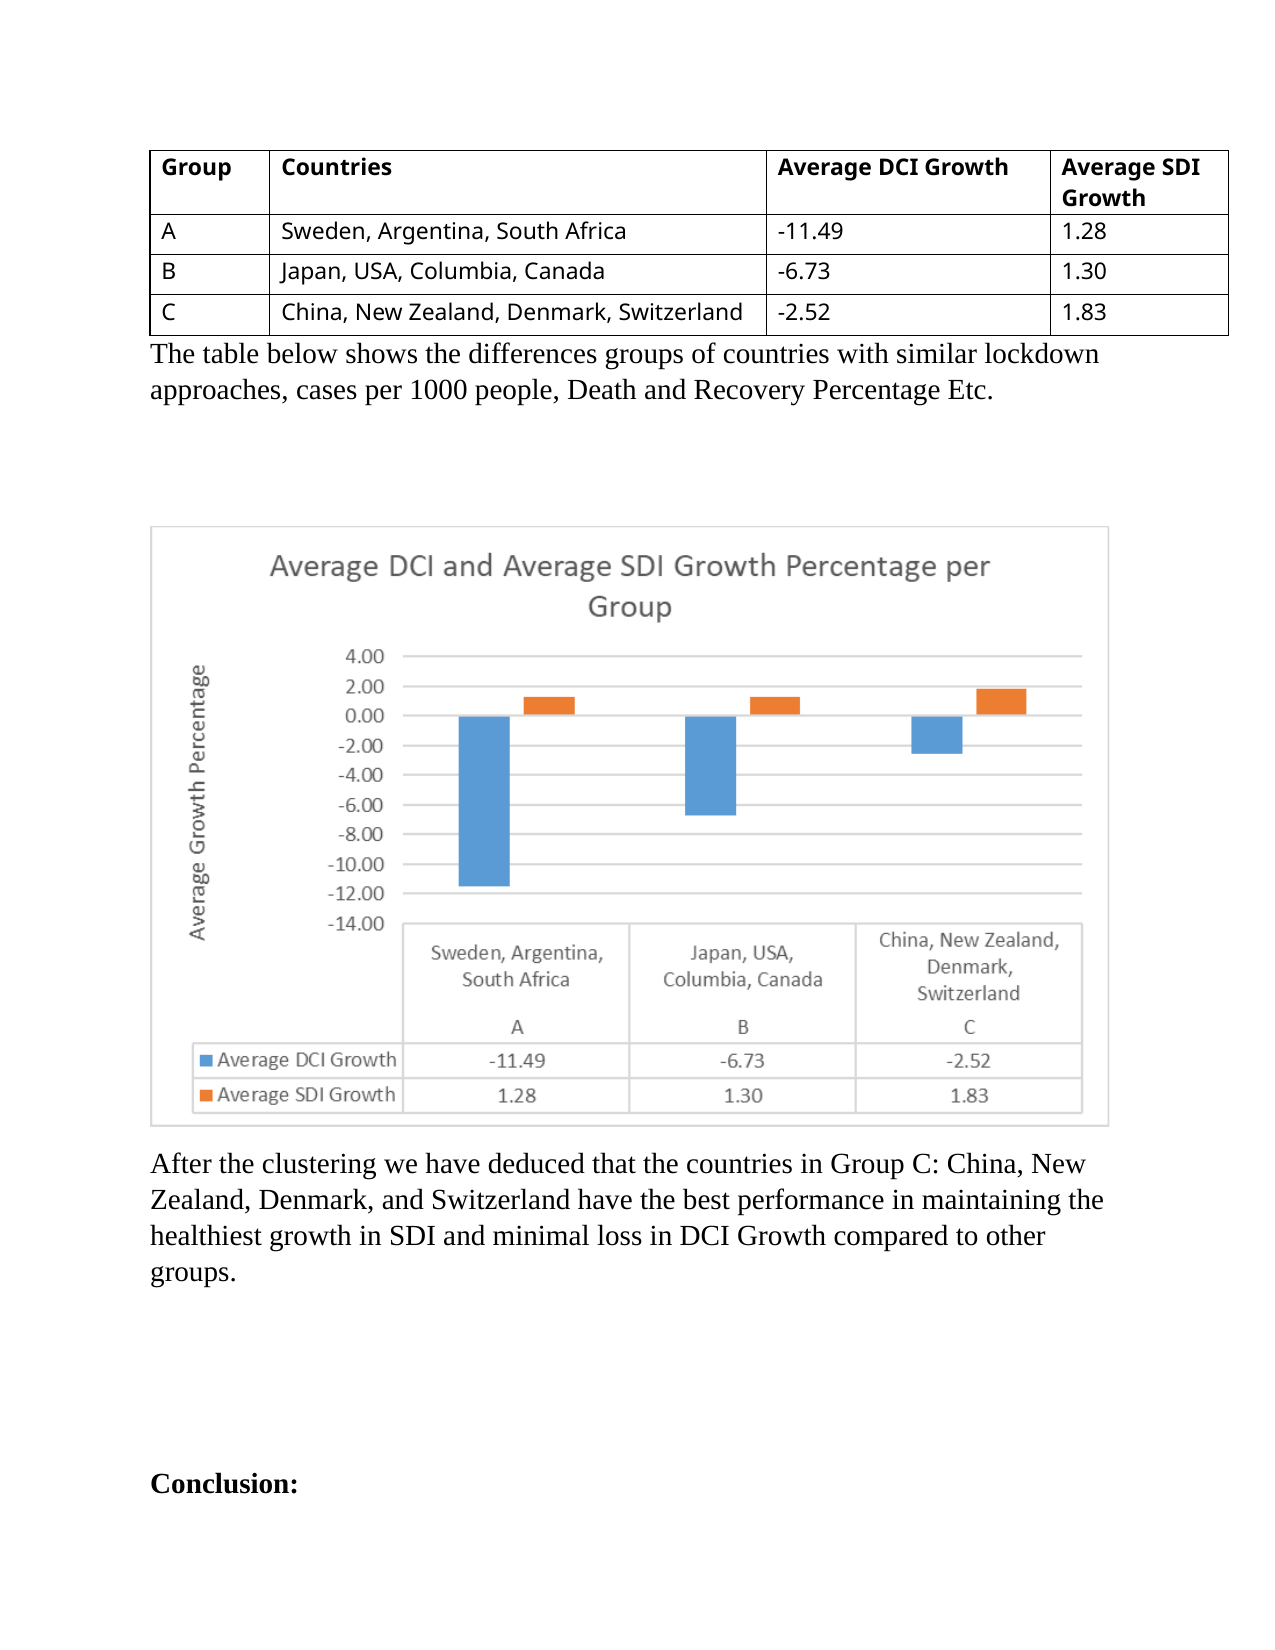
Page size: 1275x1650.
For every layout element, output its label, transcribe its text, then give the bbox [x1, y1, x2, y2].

table_cell Japan, USA, Columbia, Canada [270, 255, 766, 294]
table_header Average SDI Growth [1051, 151, 1228, 213]
table_cell 1.28 [1051, 215, 1228, 254]
table_cell 1.83 [1051, 295, 1228, 335]
table_header Countries [270, 151, 766, 213]
text After the clustering we have deduced that the countries in Group C: China, New Zealand, Denmark, and Switzerland have the best performance in maintaining the healthiest growth in SDI and minimal loss in DCI Growth compared to other groups. [150, 1146, 1125, 1288]
table_cell 1.30 [1051, 255, 1228, 294]
table_cell -2.52 [767, 295, 1050, 335]
table_cell -6.73 [767, 255, 1050, 294]
picture [150, 526, 1110, 1127]
table_cell C [151, 295, 269, 335]
table_cell China, New Zealand, Denmark, Switzerland [270, 295, 766, 335]
table_cell B [151, 255, 269, 294]
text The table below shows the differences groups of countries with similar lockdown approaches, cases per 1000 people, Death and Recovery Percentage Etc. [150, 336, 1125, 406]
table_cell A [151, 215, 269, 254]
table_cell Sweden, Argentina, South Africa [270, 215, 766, 254]
text Conclusion: [150, 1466, 1125, 1499]
table_cell -11.49 [767, 215, 1050, 254]
table_header Average DCI Growth [767, 151, 1050, 213]
table_header Group [151, 151, 269, 213]
